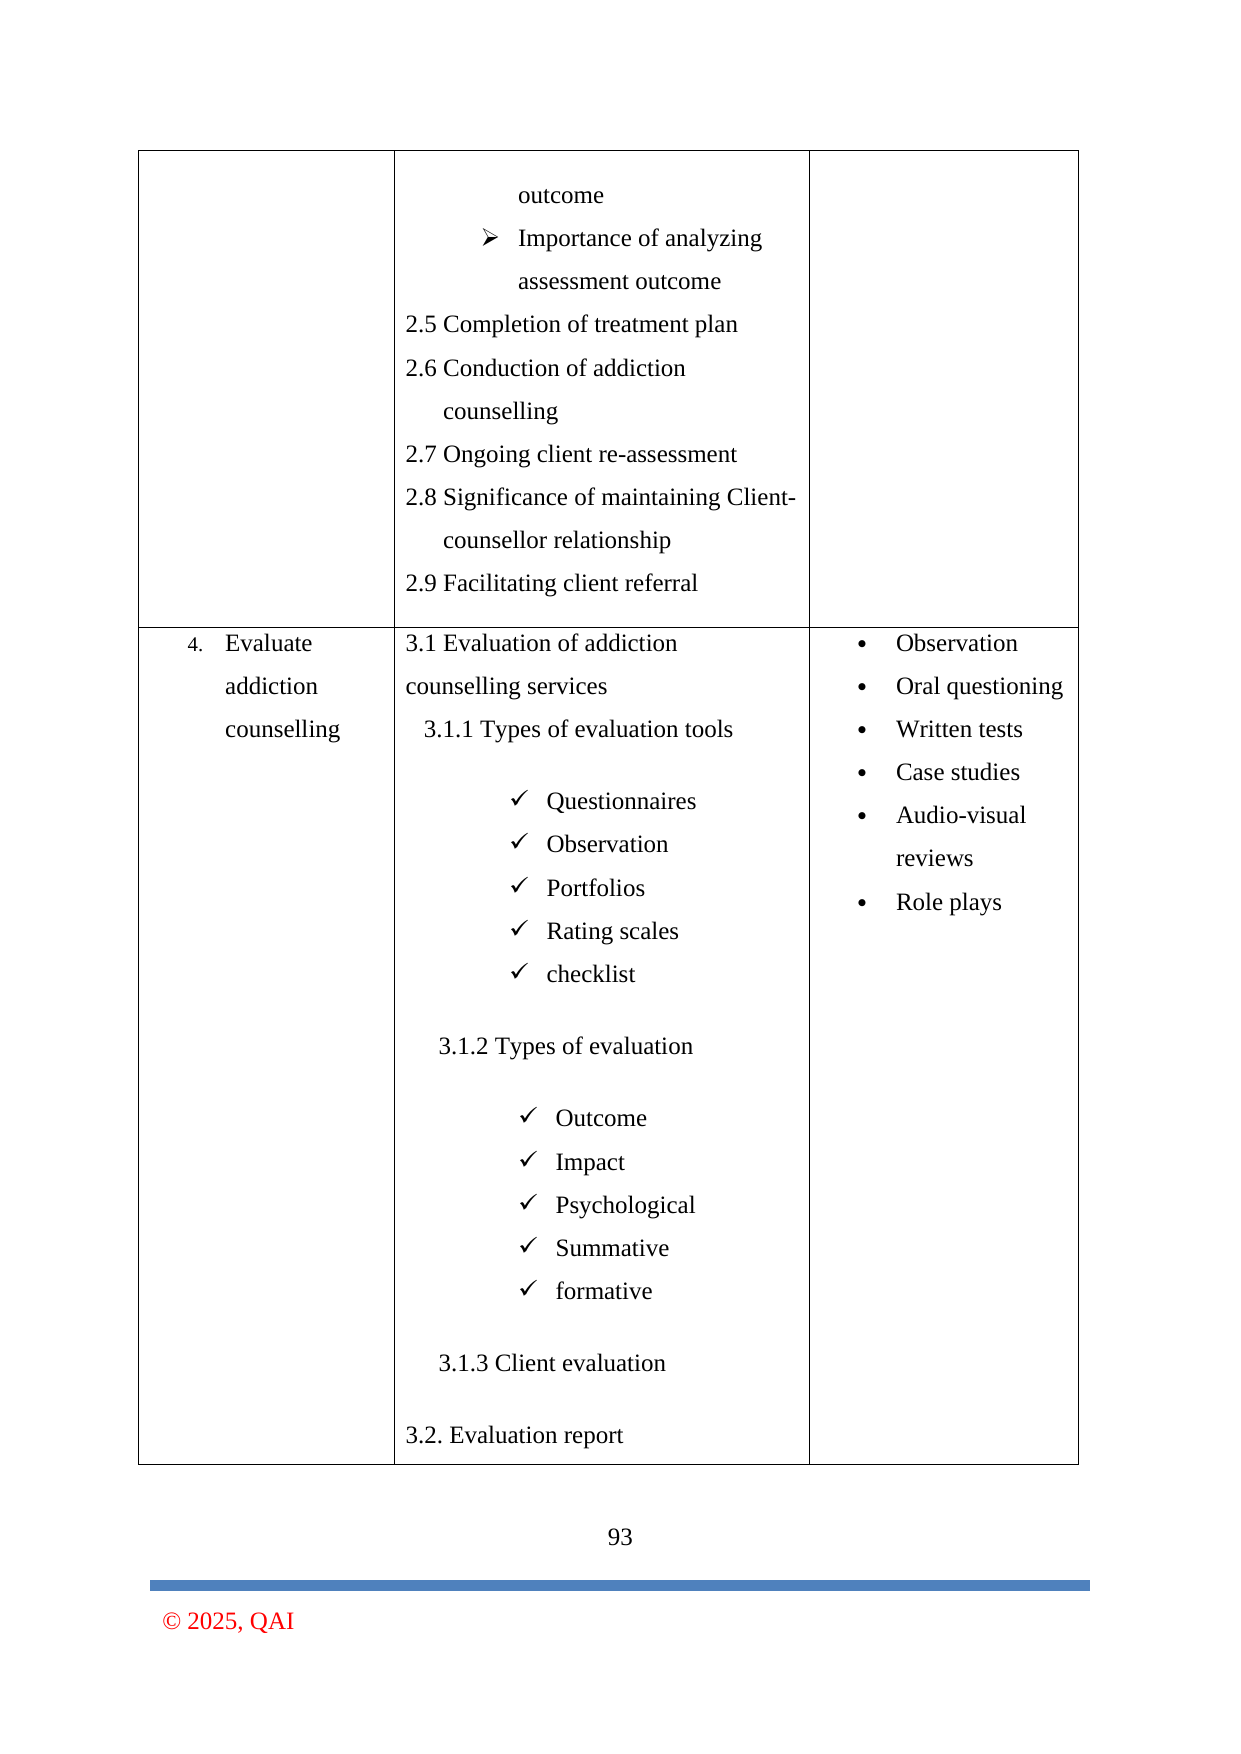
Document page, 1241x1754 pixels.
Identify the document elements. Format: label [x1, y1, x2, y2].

table_cell [395, 151, 809, 627]
table_cell [139, 628, 394, 1464]
table_cell [810, 151, 1078, 627]
table_cell [139, 151, 394, 627]
table_cell [810, 628, 1078, 1464]
table_cell [395, 628, 809, 1464]
